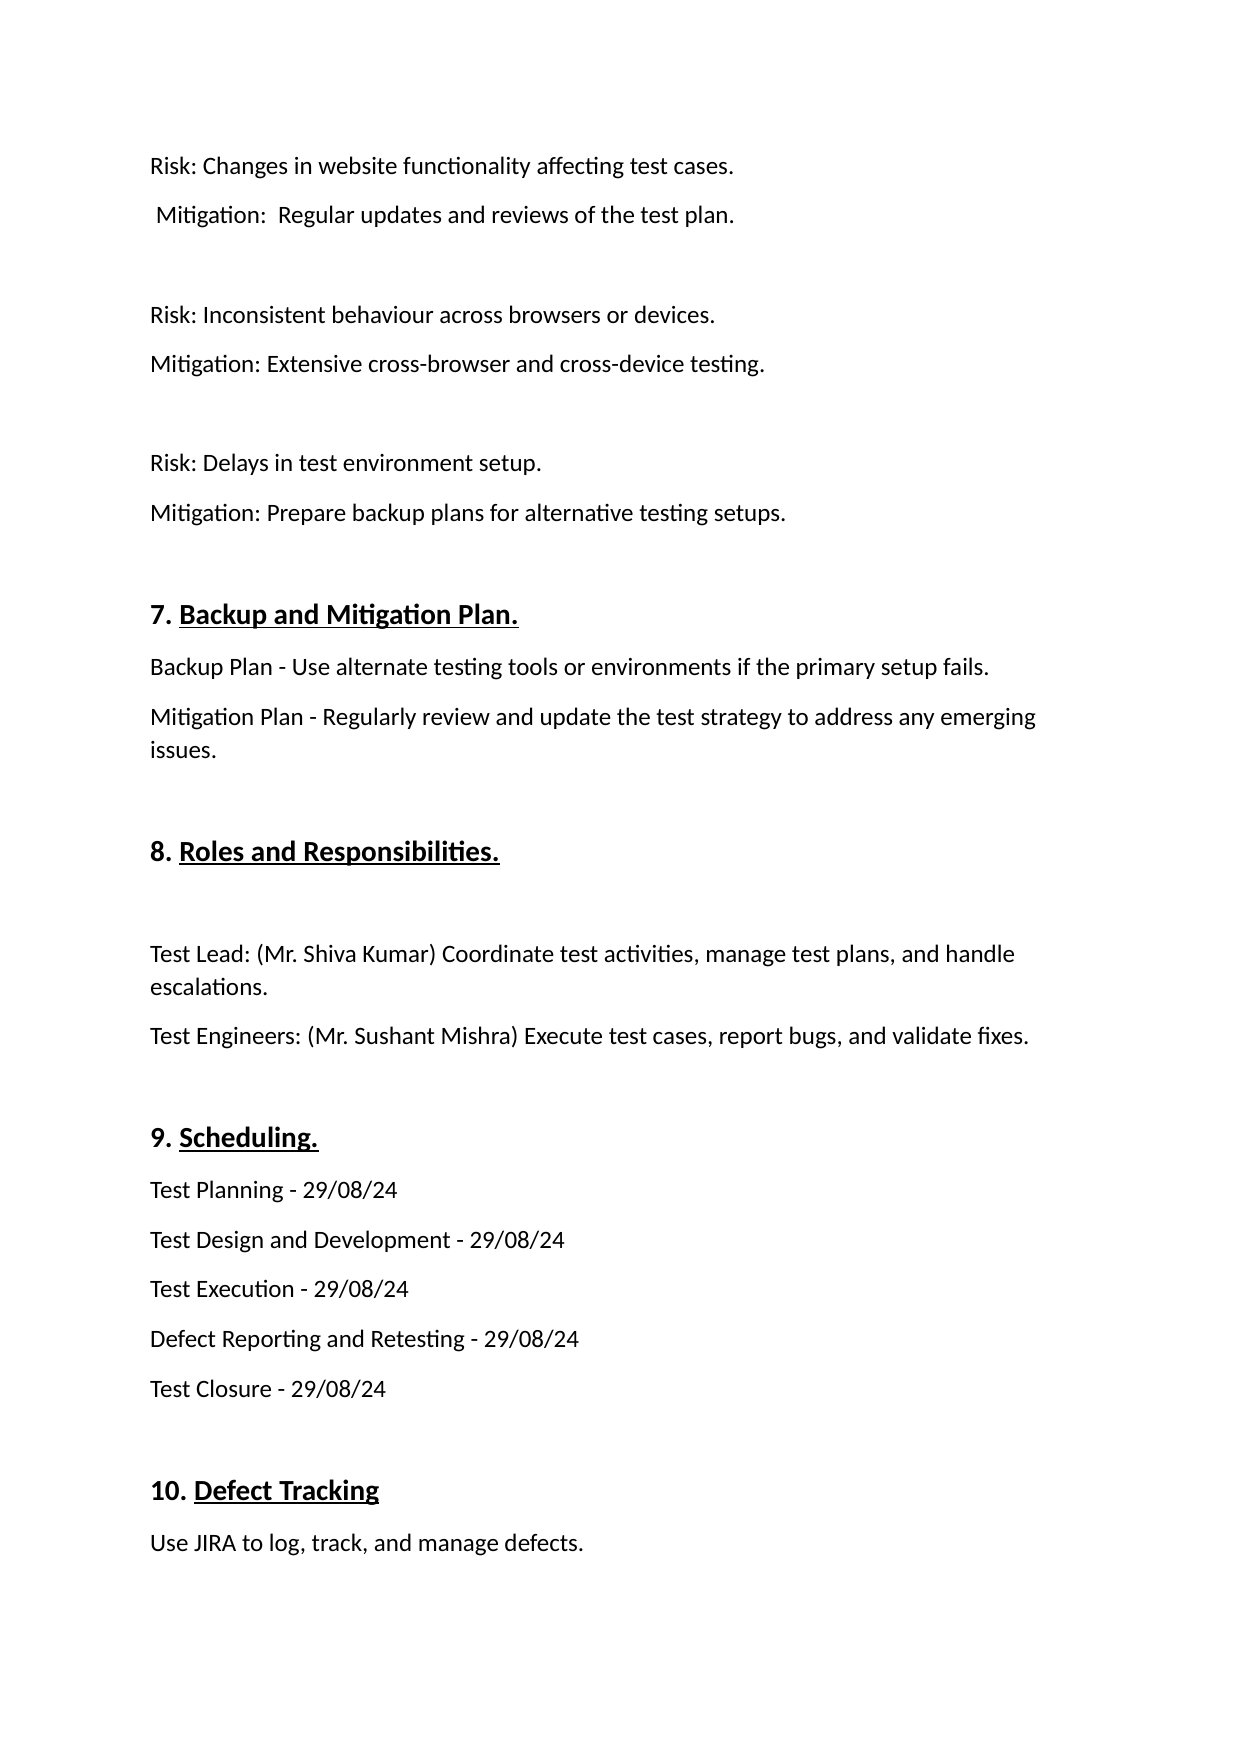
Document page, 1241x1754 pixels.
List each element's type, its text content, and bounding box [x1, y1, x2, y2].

text Mitigation: Regular updates and reviews of the test plan. [150, 199, 1090, 230]
text Defect Reporting and Retesting - 29/08/24 [150, 1323, 1090, 1354]
text Test Execution - 29/08/24 [150, 1274, 1090, 1304]
text Backup Plan - Use alternate testing tools or environments if the primary setup fails. [150, 651, 1090, 682]
text Risk: Delays in test environment setup. [150, 447, 1090, 478]
text Mitigation: Prepare backup plans for alternative testing setups. [150, 497, 1090, 528]
text Test Closure - 29/08/24 [150, 1373, 1090, 1403]
text Test Engineers: (Mr. Sushant Mishra) Execute test cases, report bugs, and validate fixes. [150, 1020, 1090, 1051]
text 8. Roles and Responsibilities. [150, 833, 1090, 869]
text Test Lead: (Mr. Shiva Kumar) Coordinate test activities, manage test plans, and handle escalations. [150, 938, 1090, 1001]
text Test Design and Development - 29/08/24 [150, 1224, 1090, 1254]
text Mitigation Plan - Regularly review and update the test strategy to address any emerging issues. [150, 701, 1090, 764]
text Test Planning - 29/08/24 [150, 1174, 1090, 1205]
text 7. Backup and Mitigation Plan. [150, 596, 1090, 632]
text 10. Defect Tracking [150, 1472, 1090, 1508]
text Mitigation: Extensive cross-browser and cross-device testing. [150, 348, 1090, 379]
text Use JIRA to log, track, and manage defects. [150, 1527, 1090, 1558]
text Risk: Inconsistent behaviour across browsers or devices. [150, 299, 1090, 329]
text 9. Scheduling. [150, 1119, 1090, 1155]
text Risk: Changes in website functionality affecting test cases. [150, 150, 1090, 181]
